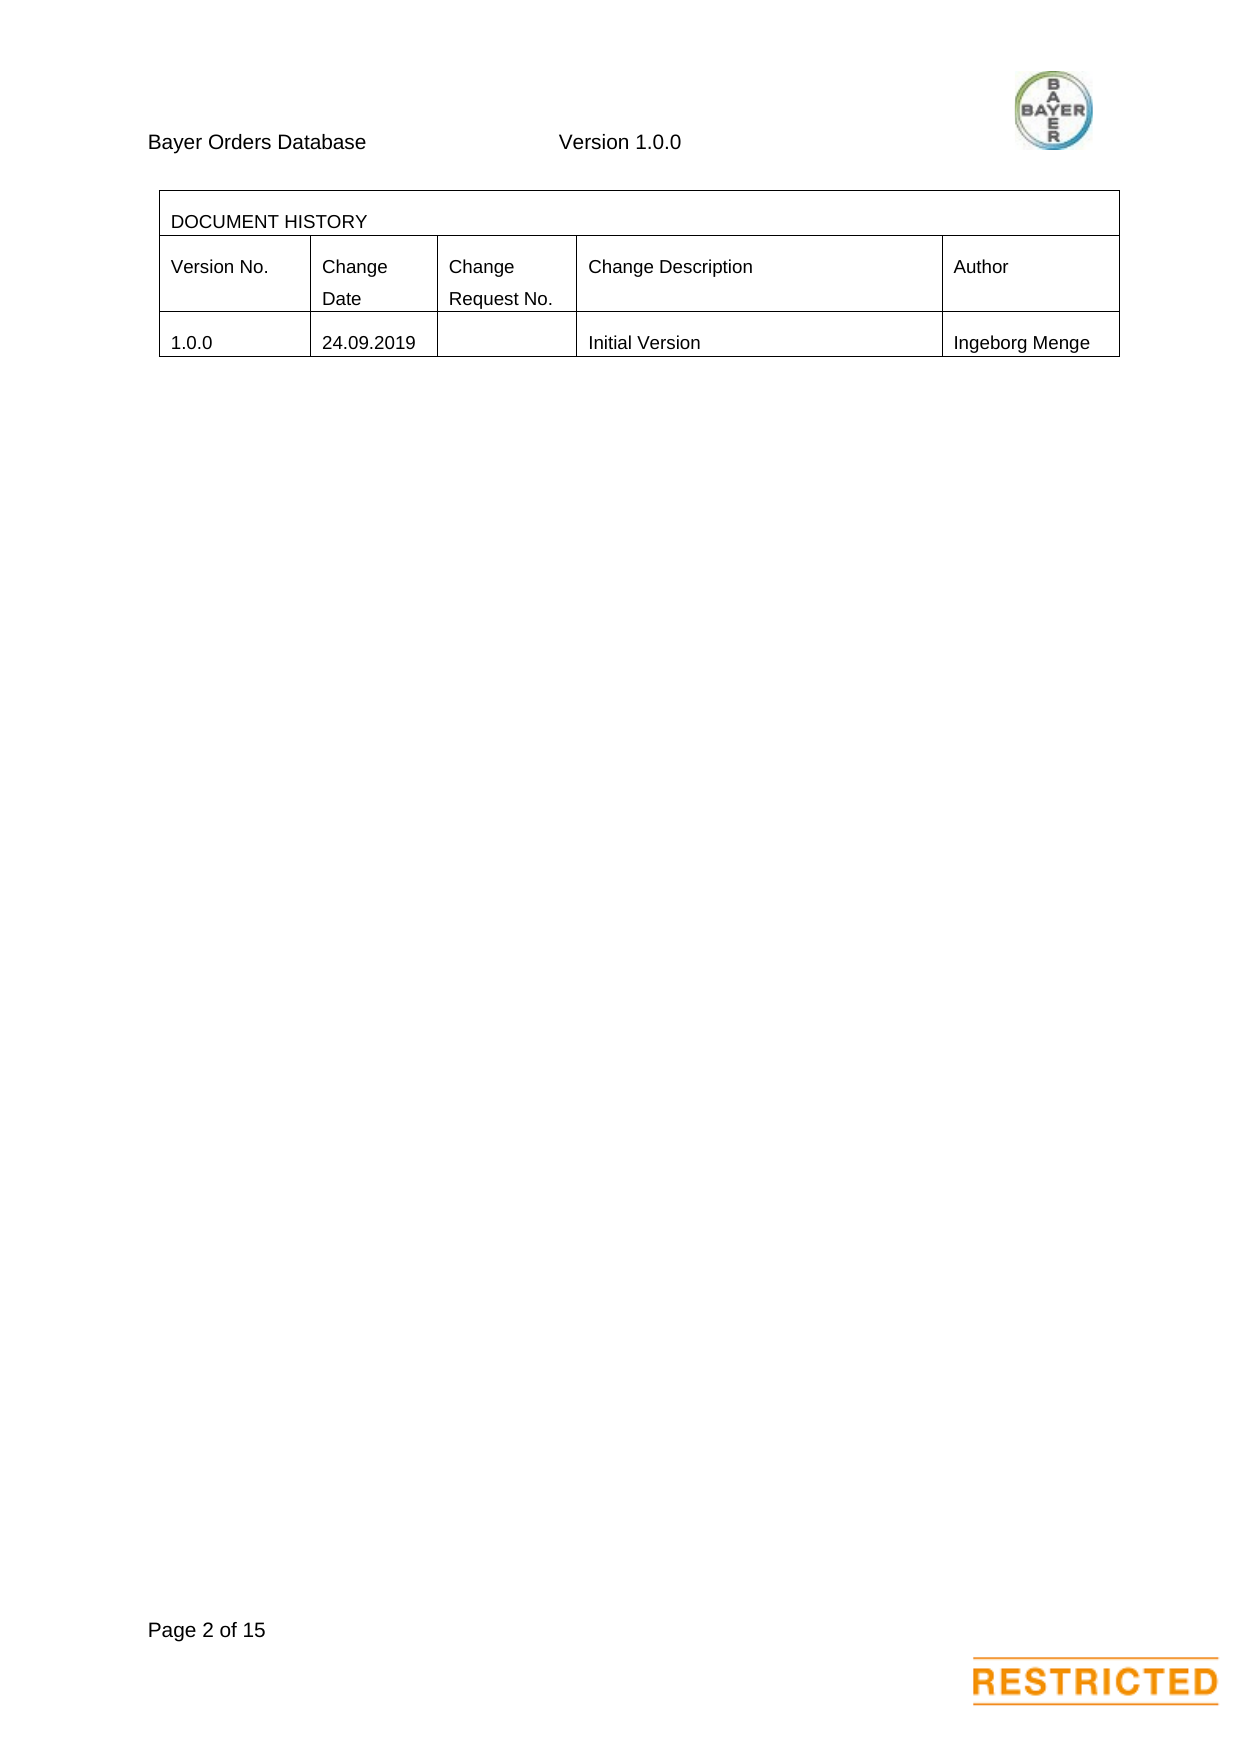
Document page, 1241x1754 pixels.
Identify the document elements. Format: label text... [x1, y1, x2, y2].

table_header DOCUMENT HISTORY [160, 191, 1119, 235]
table_cell Author [943, 236, 1119, 311]
table_cell Change Date [311, 236, 437, 311]
table_cell Change Request No. [438, 236, 576, 311]
picture [1014, 71, 1093, 150]
table_cell 24.09.2019 [311, 312, 437, 356]
picture [972, 1656, 1220, 1707]
table_cell Initial Version [577, 312, 942, 356]
table_cell Version No. [160, 236, 310, 311]
table_cell 1.0.0 [160, 312, 310, 356]
table_cell Ingeborg Menge [943, 312, 1119, 356]
table_cell Change Description [577, 236, 942, 311]
table_cell [438, 312, 576, 356]
